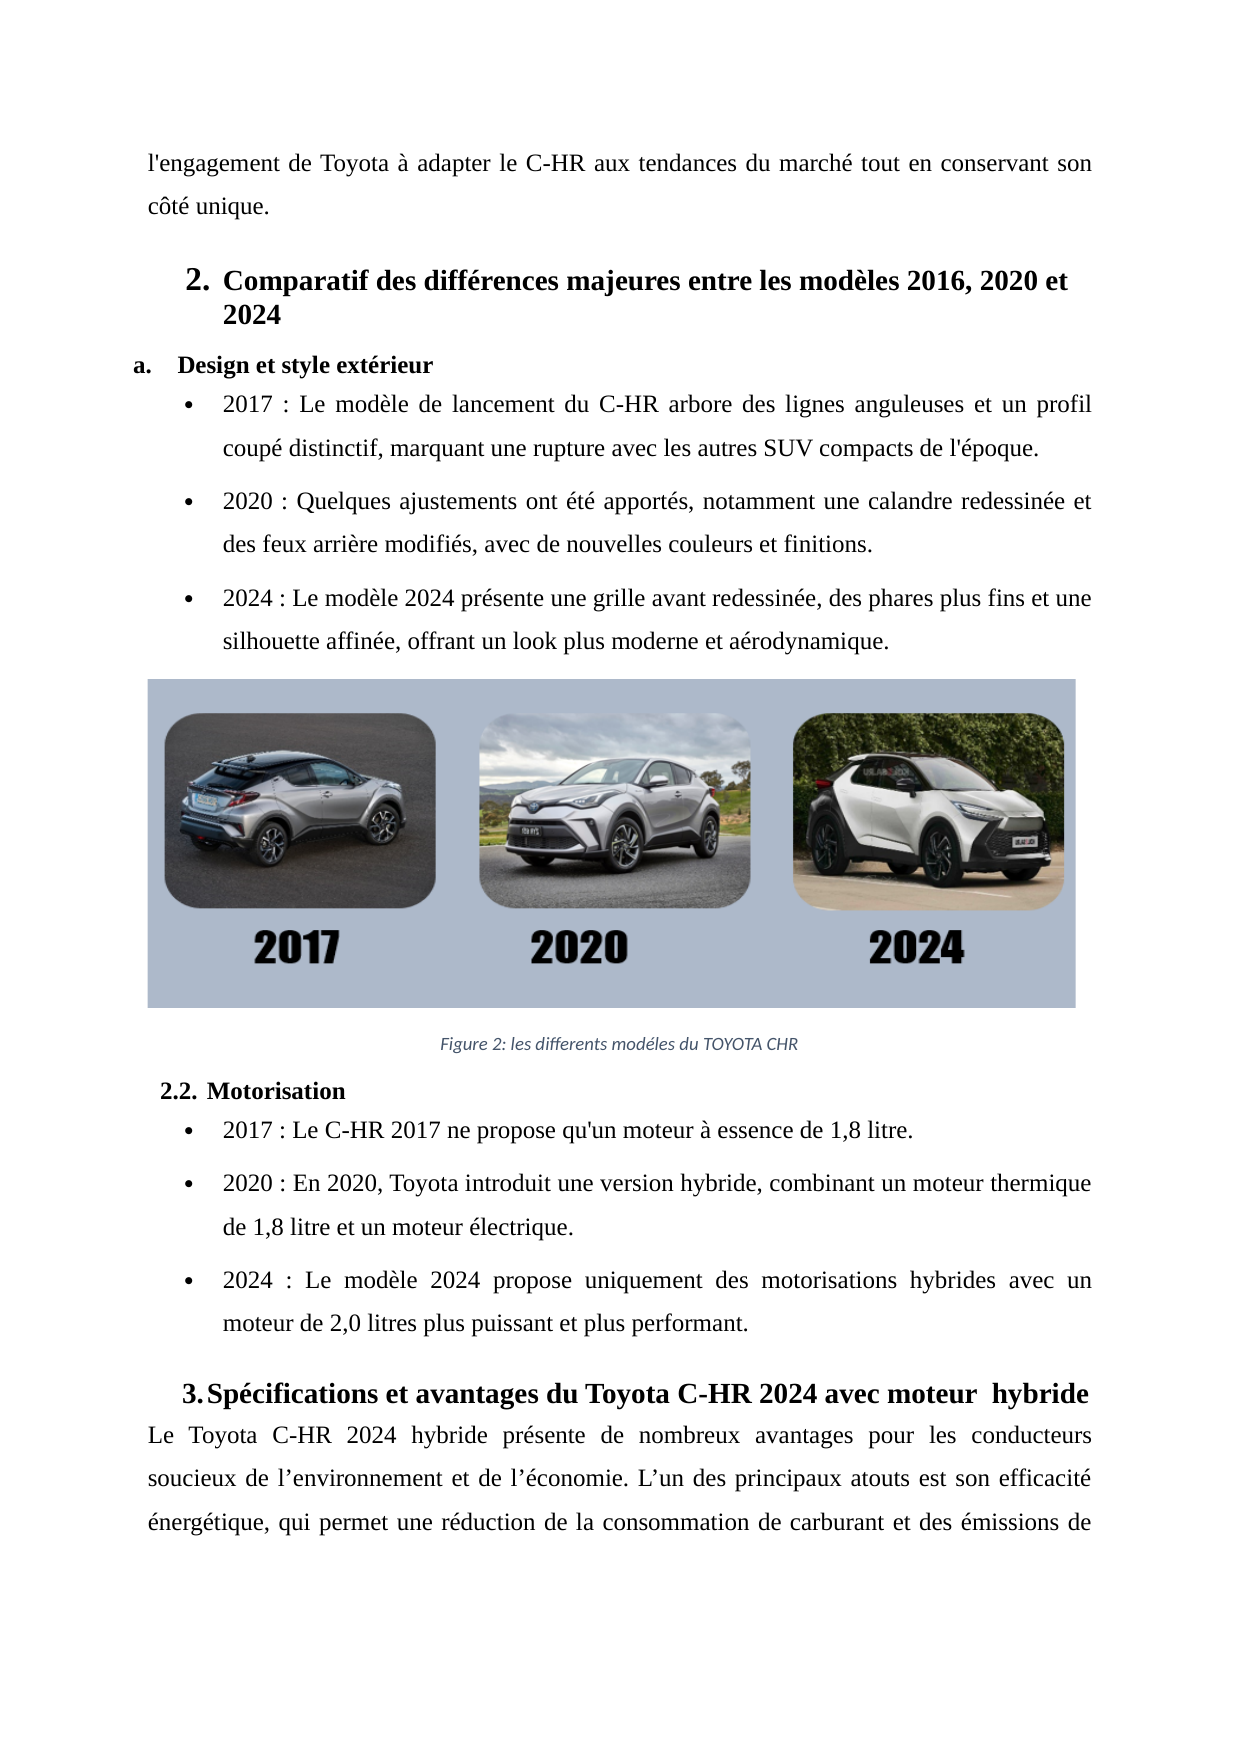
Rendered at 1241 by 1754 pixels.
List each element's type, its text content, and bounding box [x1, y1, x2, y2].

list 2020 : En 2020, Toyota introduit une version hybride, combinant un moteur thermique de 1,8 litre et un moteur électrique. [185, 1168, 1093, 1240]
list 2020 : Quelques ajustements ont été apportés, notamment une calandre redessinée et des feux arrière modifiés, avec de nouvelles couleurs et finitions. [185, 486, 1093, 558]
subtitle Comparatif des différences majeures entre les modèles 2016, 2020 et 2024 [185, 259, 1093, 331]
text Figure 2: les differents modéles du TOYOTA CHR [148, 1032, 1093, 1055]
subtitle Design et style extérieur [133, 350, 863, 379]
list 2024 : Le modèle 2024 présente une grille avant redessinée, des phares plus fins et une silhouette affinée, offrant un look plus moderne et aérodynamique. [185, 583, 1093, 655]
subtitle Motorisation [160, 1076, 863, 1104]
picture [147, 679, 1076, 1008]
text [148, 1420, 1093, 1535]
subtitle Spécifications et avantages du Toyota C-HR 2024 avec moteur hybride [182, 1376, 1093, 1410]
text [148, 148, 1093, 219]
list 2017 : Le C-HR 2017 ne propose qu'un moteur à essence de 1,8 litre. [185, 1115, 1093, 1144]
list 2024 : Le modèle 2024 propose uniquement des motorisations hybrides avec un moteur de 2,0 litres plus puissant et plus performant. [185, 1265, 1093, 1337]
list 2017 : Le modèle de lancement du C-HR arbore des lignes anguleuses et un profil coupé distinctif, marquant une rupture avec les autres SUV compacts de l'époque. [185, 389, 1093, 461]
